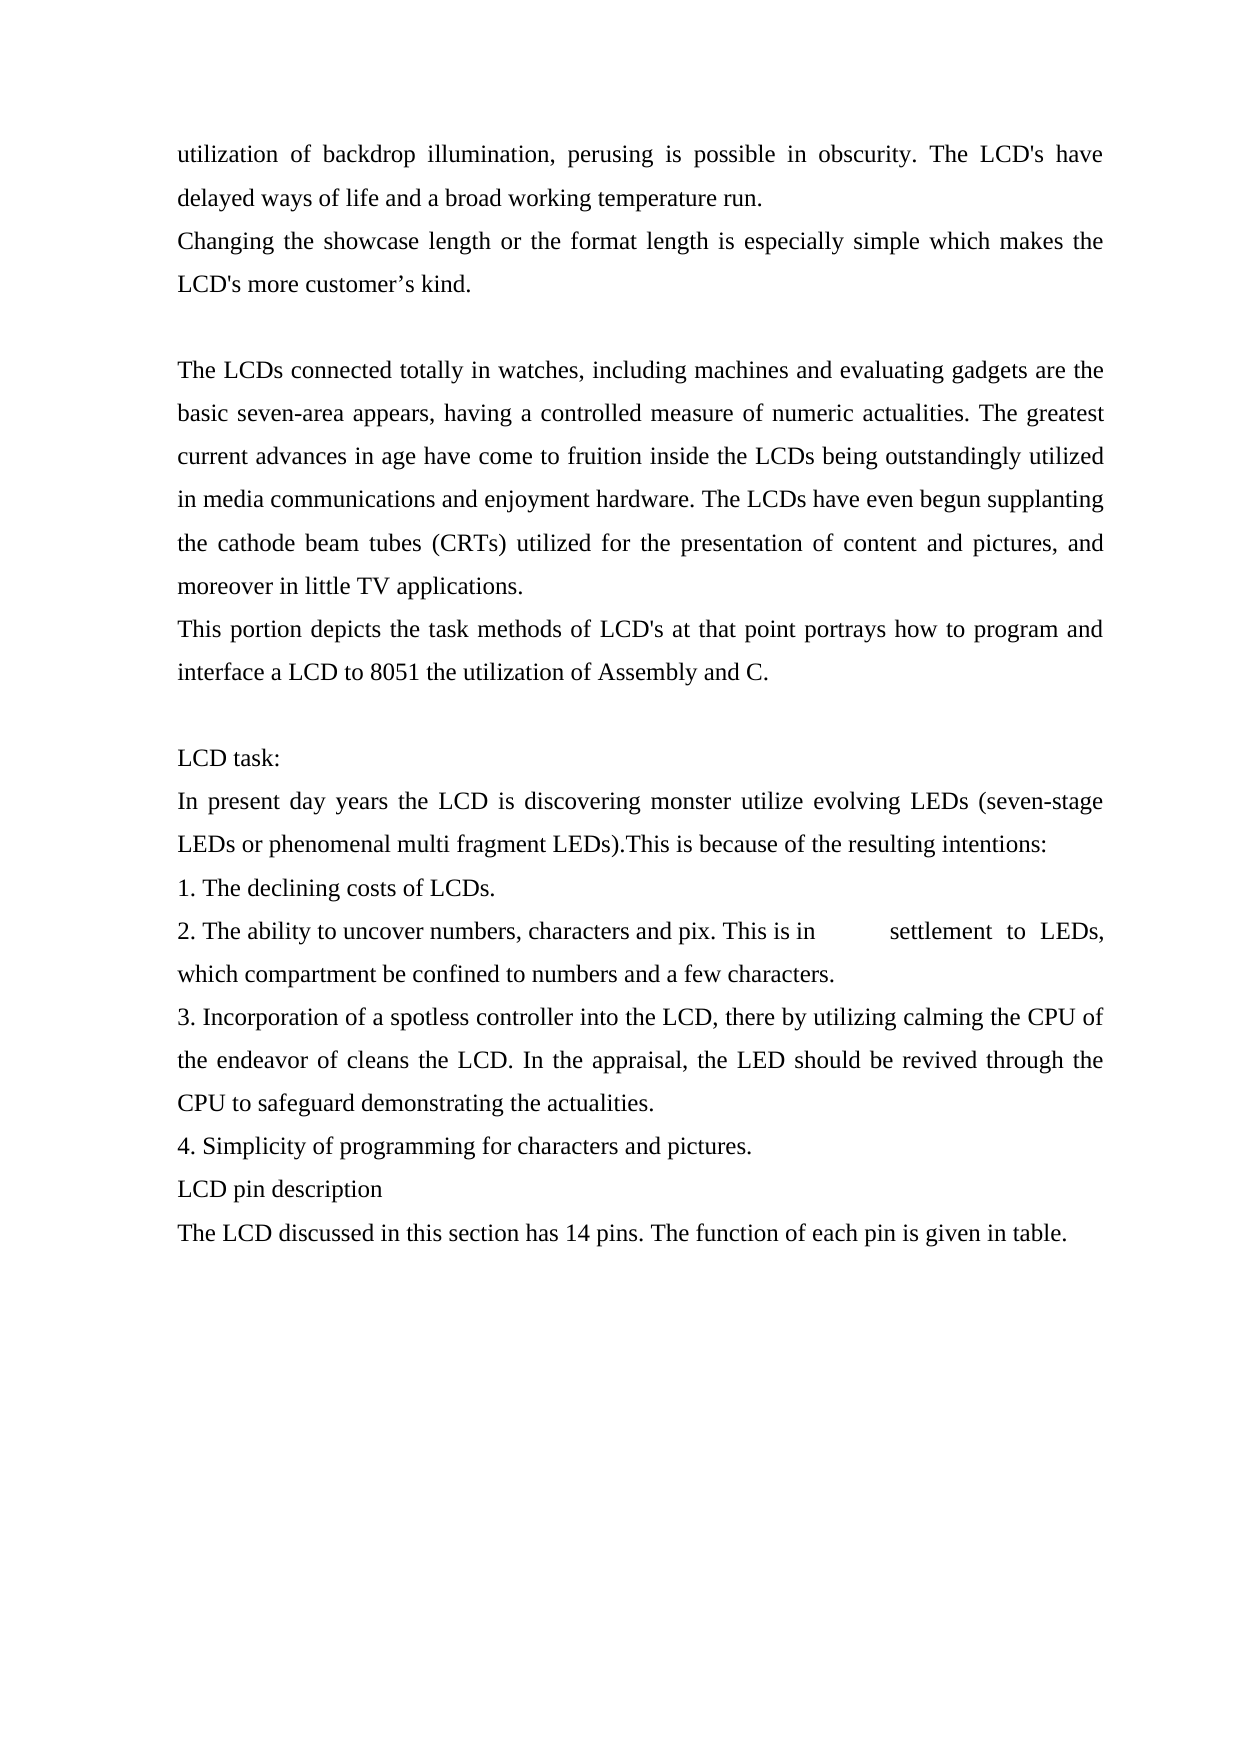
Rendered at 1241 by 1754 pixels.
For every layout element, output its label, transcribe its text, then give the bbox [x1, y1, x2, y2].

text The LCD discussed in this section has 14 pins. The function of each pin is given in table. [177, 1218, 1105, 1246]
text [177, 139, 1105, 211]
text 1. The declining costs of LCDs. [177, 873, 1105, 901]
text LCD pin description [177, 1174, 1105, 1203]
text LCD task: [177, 743, 1105, 772]
text 3. Incorporation of a spotless controller into the LCD, there by utilizing calming the CPU of the endeavor of cleans the LCD. In the appraisal, the LED should be revived through the CPU to safeguard demonstrating the actualities. [177, 1002, 1105, 1117]
text This portion depicts the task methods of LCD's at that point portrays how to program and interface a LCD to 8051 the utilization of Assembly and C. [177, 614, 1105, 686]
text 4. Simplicity of programming for characters and pictures. [177, 1131, 1105, 1160]
text 2. The ability to uncover numbers, characters and pix. This is in settlement to LEDs, which compartment be confined to numbers and a few characters. [177, 916, 1105, 988]
text Changing the showcase length or the format length is especially simple which makes the LCD's more customer’s kind. [177, 226, 1105, 298]
text In present day years the LCD is discovering monster utilize evolving LEDs (seven-stage LEDs or phenomenal multi fragment LEDs).This is because of the resulting intentions: [177, 786, 1105, 858]
text The LCDs connected totally in watches, including machines and evaluating gadgets are the basic seven-area appears, having a controlled measure of numeric actualities. The greatest current advances in age have come to fruition inside the LCDs being outstandingly utilized in media communications and enjoyment hardware. The LCDs have even begun supplanting the cathode beam tubes (CRTs) utilized for the presentation of content and pictures, and moreover in little TV applications. [177, 355, 1105, 599]
